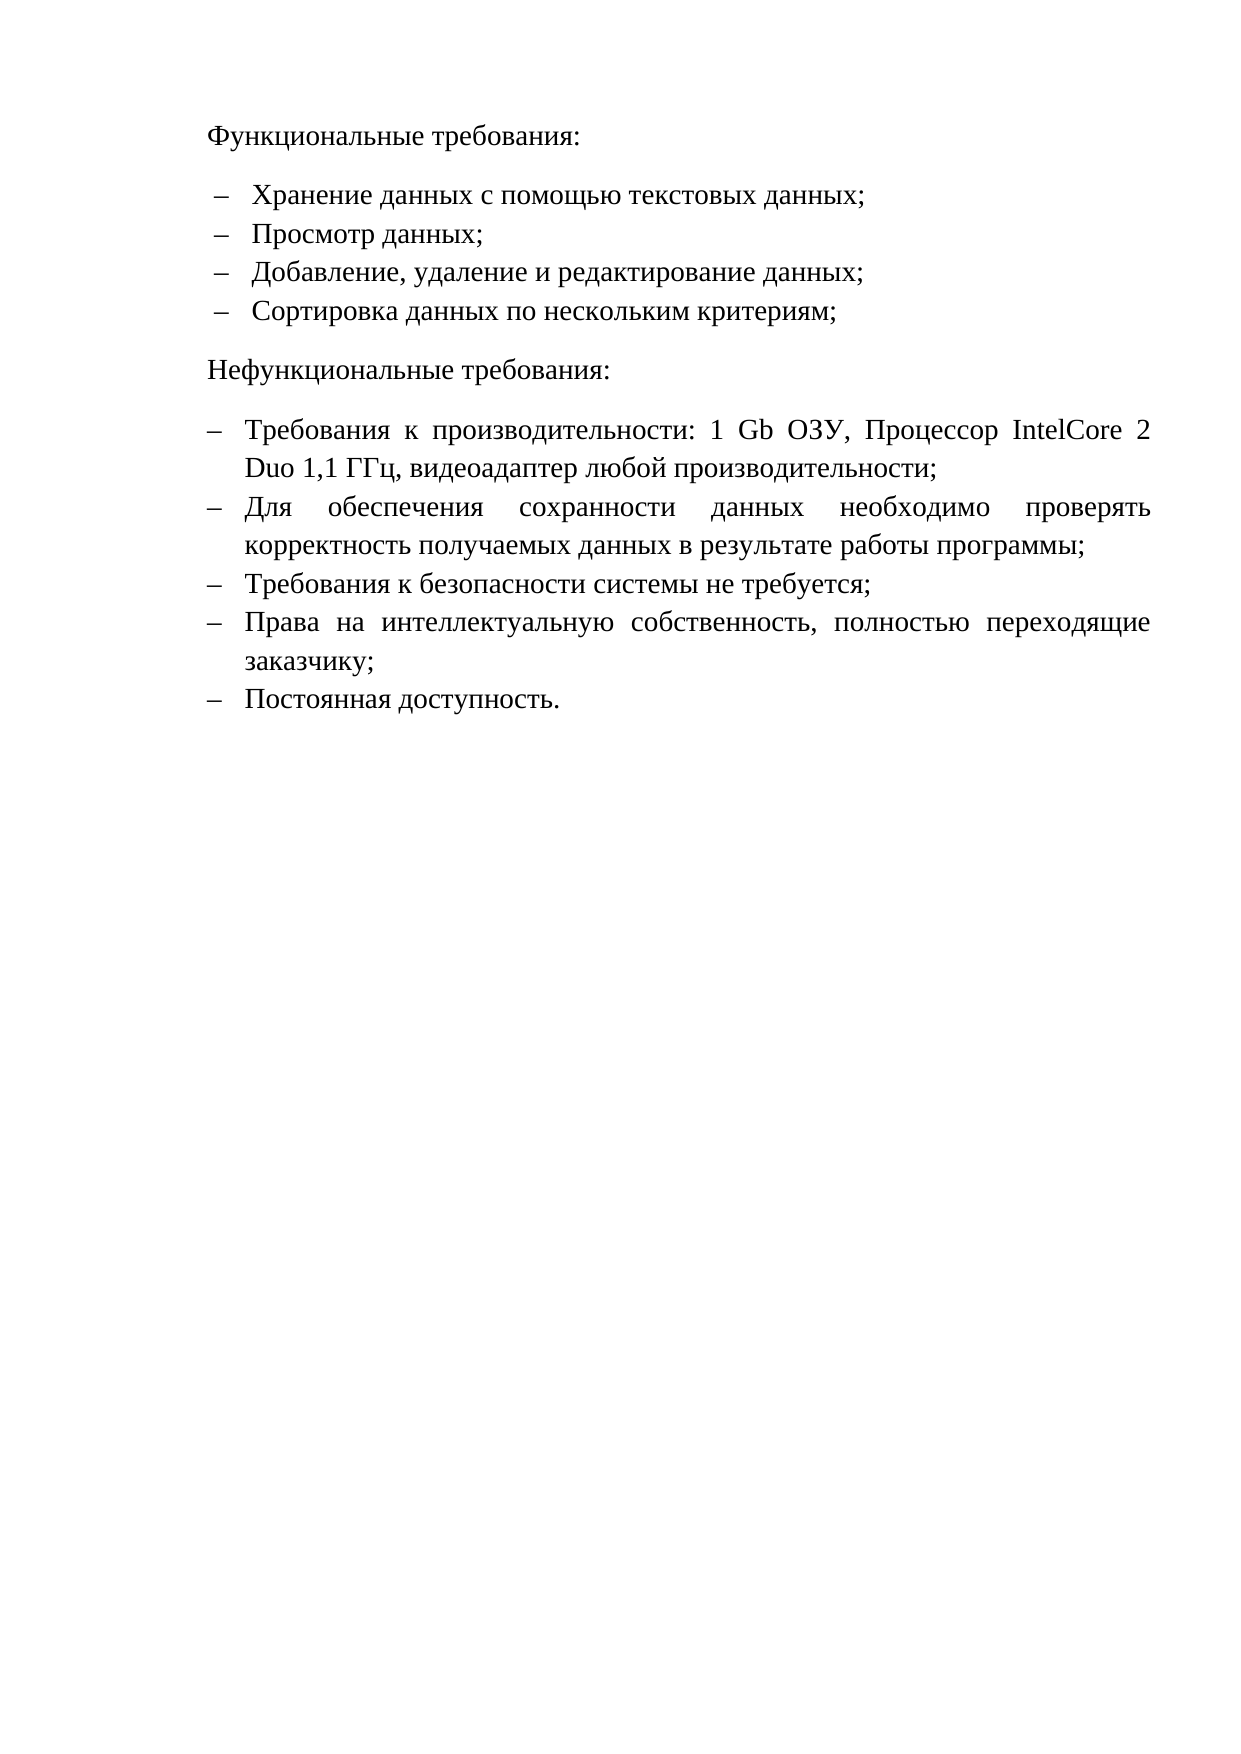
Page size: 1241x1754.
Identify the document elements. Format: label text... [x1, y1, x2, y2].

list Для обеспечения сохранности данных необходимо проверять корректность получаемых данных в результате работы программы; [207, 489, 1152, 561]
list Сортировка данных по нескольким критериям; [214, 293, 1152, 327]
text Функциональные требования: [148, 118, 1152, 152]
text Нефункциональные требования: [148, 352, 1152, 386]
list Постоянная доступность. [207, 682, 1152, 715]
list Просмотр данных; [214, 216, 1152, 249]
list Требования к производительности: 1 Gb ОЗУ, Процессор IntelCore 2 Duo 1,1 ГГц, видеоадаптер любой производительности; [207, 412, 1152, 484]
list Права на интеллектуальную собственность, полностью переходящие заказчику; [207, 604, 1152, 677]
list Требования к безопасности системы не требуется; [207, 566, 1152, 599]
list Добавление, удаление и редактирование данных; [214, 254, 1152, 288]
list Хранение данных с помощью текстовых данных; [214, 177, 1152, 211]
